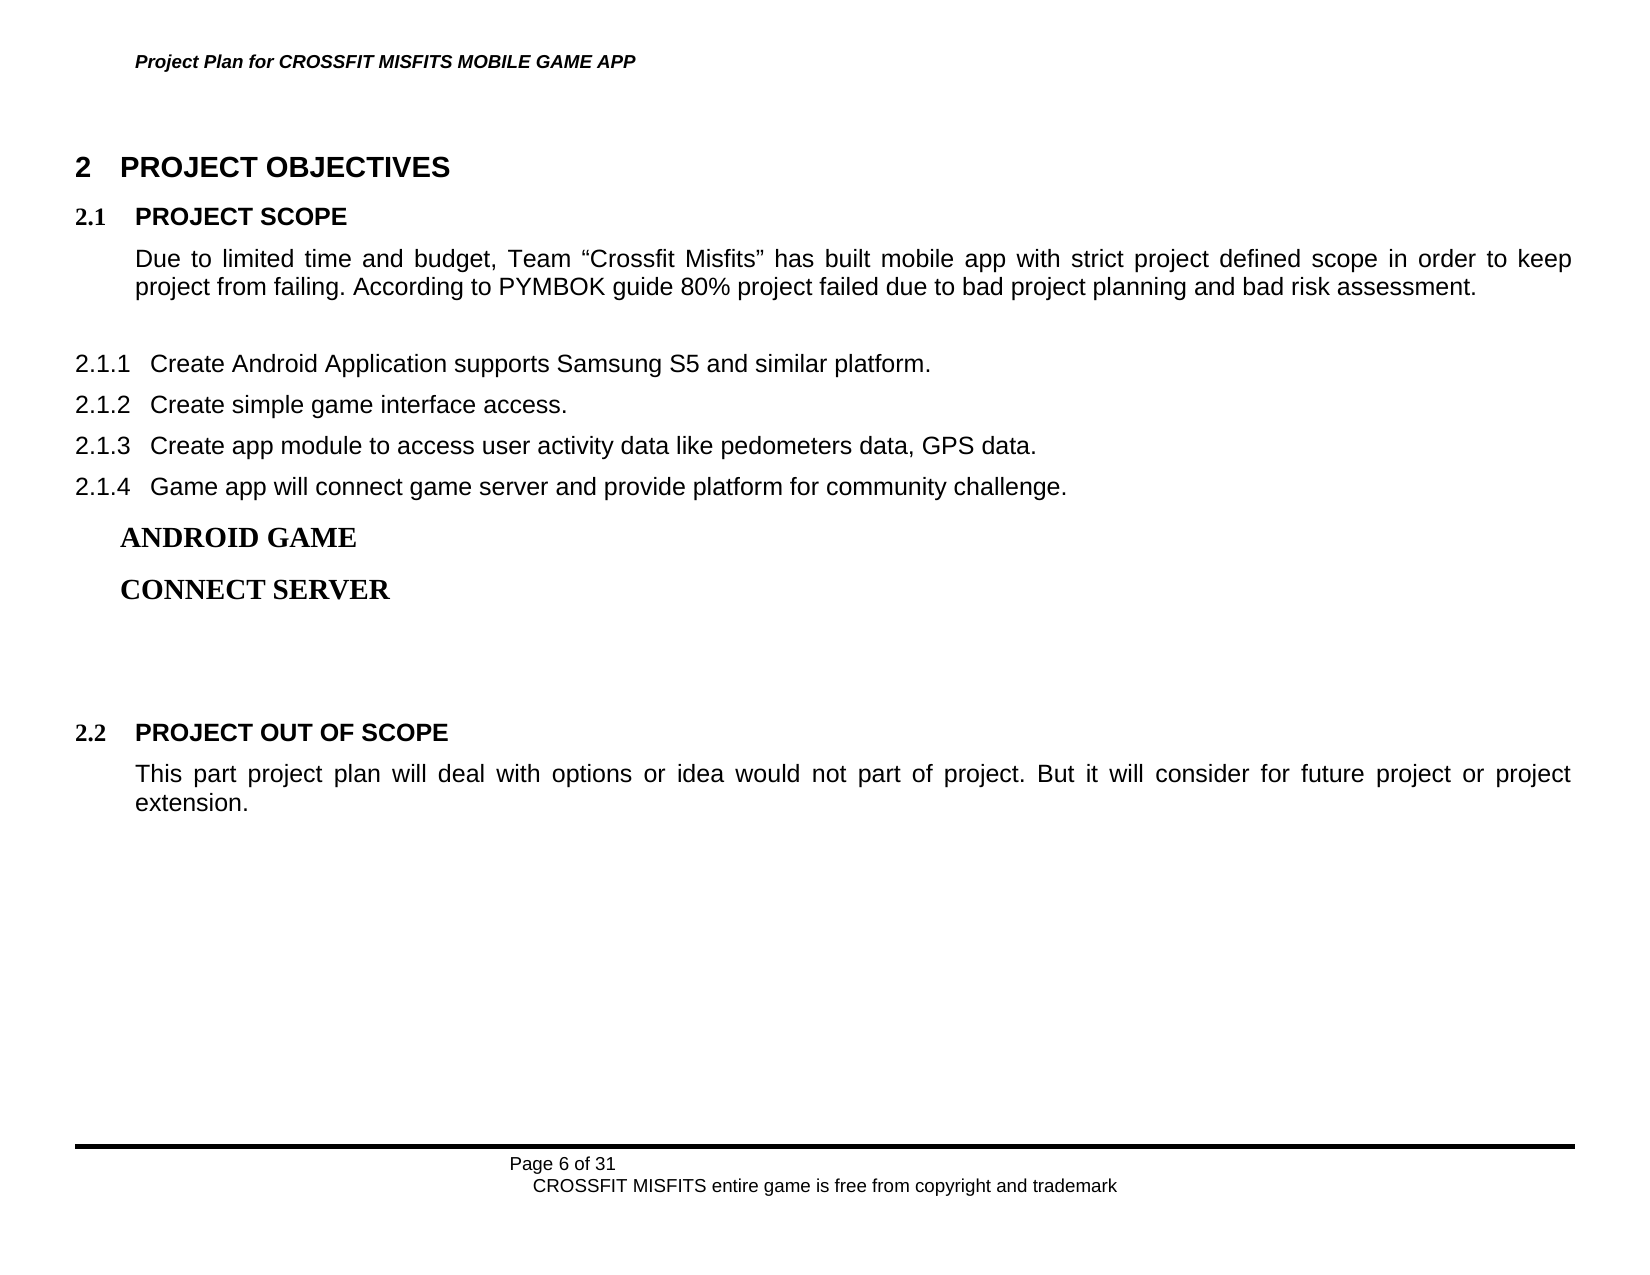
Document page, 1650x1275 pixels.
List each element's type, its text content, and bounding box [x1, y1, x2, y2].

subtitle PROJECT OBJECTIVES [75, 150, 1575, 183]
subtitle Create simple game interface access. [75, 390, 1575, 419]
text Due to limited time and budget, Team “Crossfit Misfits” has built mobile app with strict project defined scope in order to keep project from failing. According to PYMBOK guide 80% project failed due to bad project planning and bad risk assessment. [135, 244, 1575, 301]
subtitle Android Game [120, 520, 1575, 553]
subtitle Project out of SCOPE [75, 718, 1575, 747]
text This part project plan will deal with options or idea would not part of project. But it will consider for future project or project extension. [135, 759, 1575, 817]
subtitle Connect Server [120, 572, 1575, 606]
subtitle Project SCOPE [75, 202, 1575, 231]
subtitle Game app will connect game server and provide platform for community challenge. [75, 472, 1575, 501]
subtitle Create Android Application supports Samsung S5 and similar platform. [75, 349, 1575, 377]
subtitle Create app module to access user activity data like pedometers data, GPS data. [75, 431, 1575, 460]
